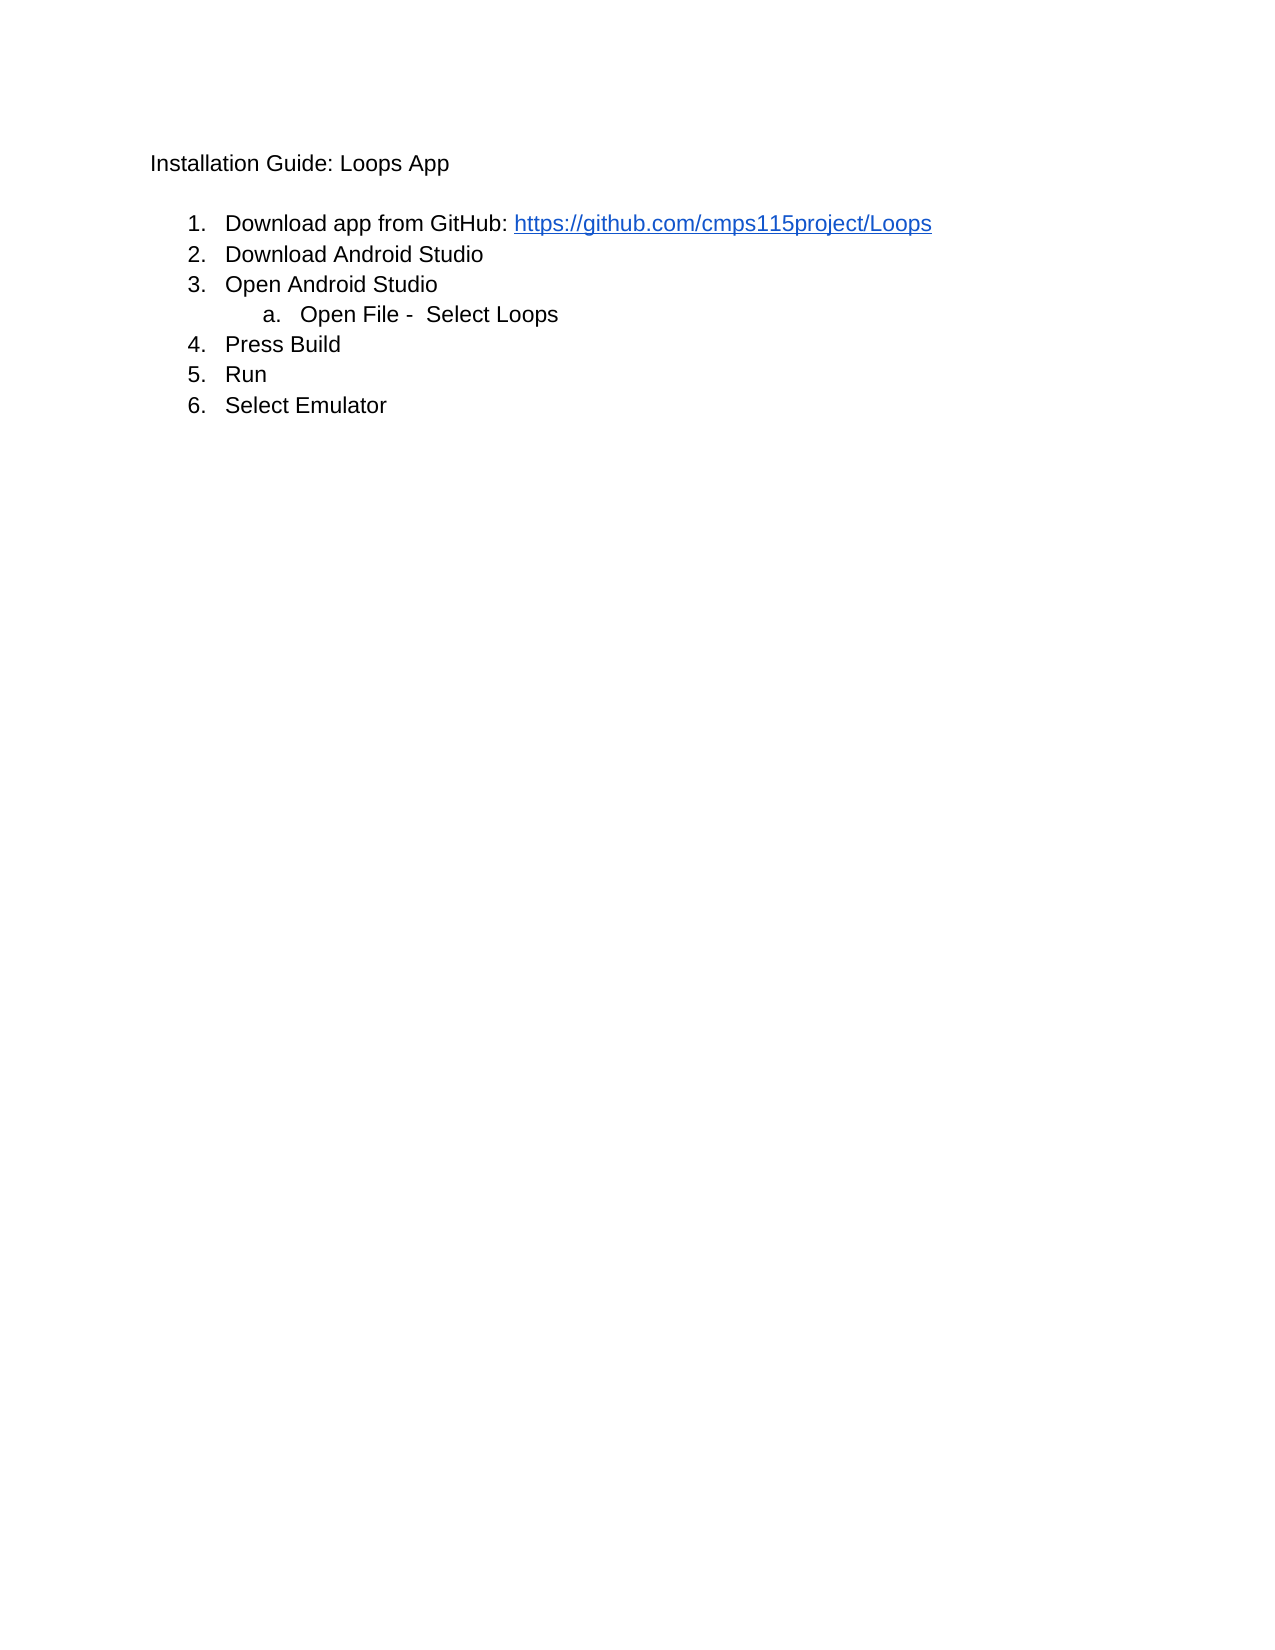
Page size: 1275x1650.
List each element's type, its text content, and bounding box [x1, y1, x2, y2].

list Run [187, 361, 1125, 388]
text Installation Guide: Loops App [150, 150, 1125, 176]
list Open File - Select Loops [262, 301, 1125, 327]
list Download Android Studio [187, 241, 1125, 267]
list Download app from GitHub: https://github.com/cmps115project/Loops [187, 210, 1125, 237]
list Press Build [187, 331, 1125, 358]
list Open Android Studio [187, 271, 1125, 297]
list Select Emulator [187, 392, 1125, 418]
